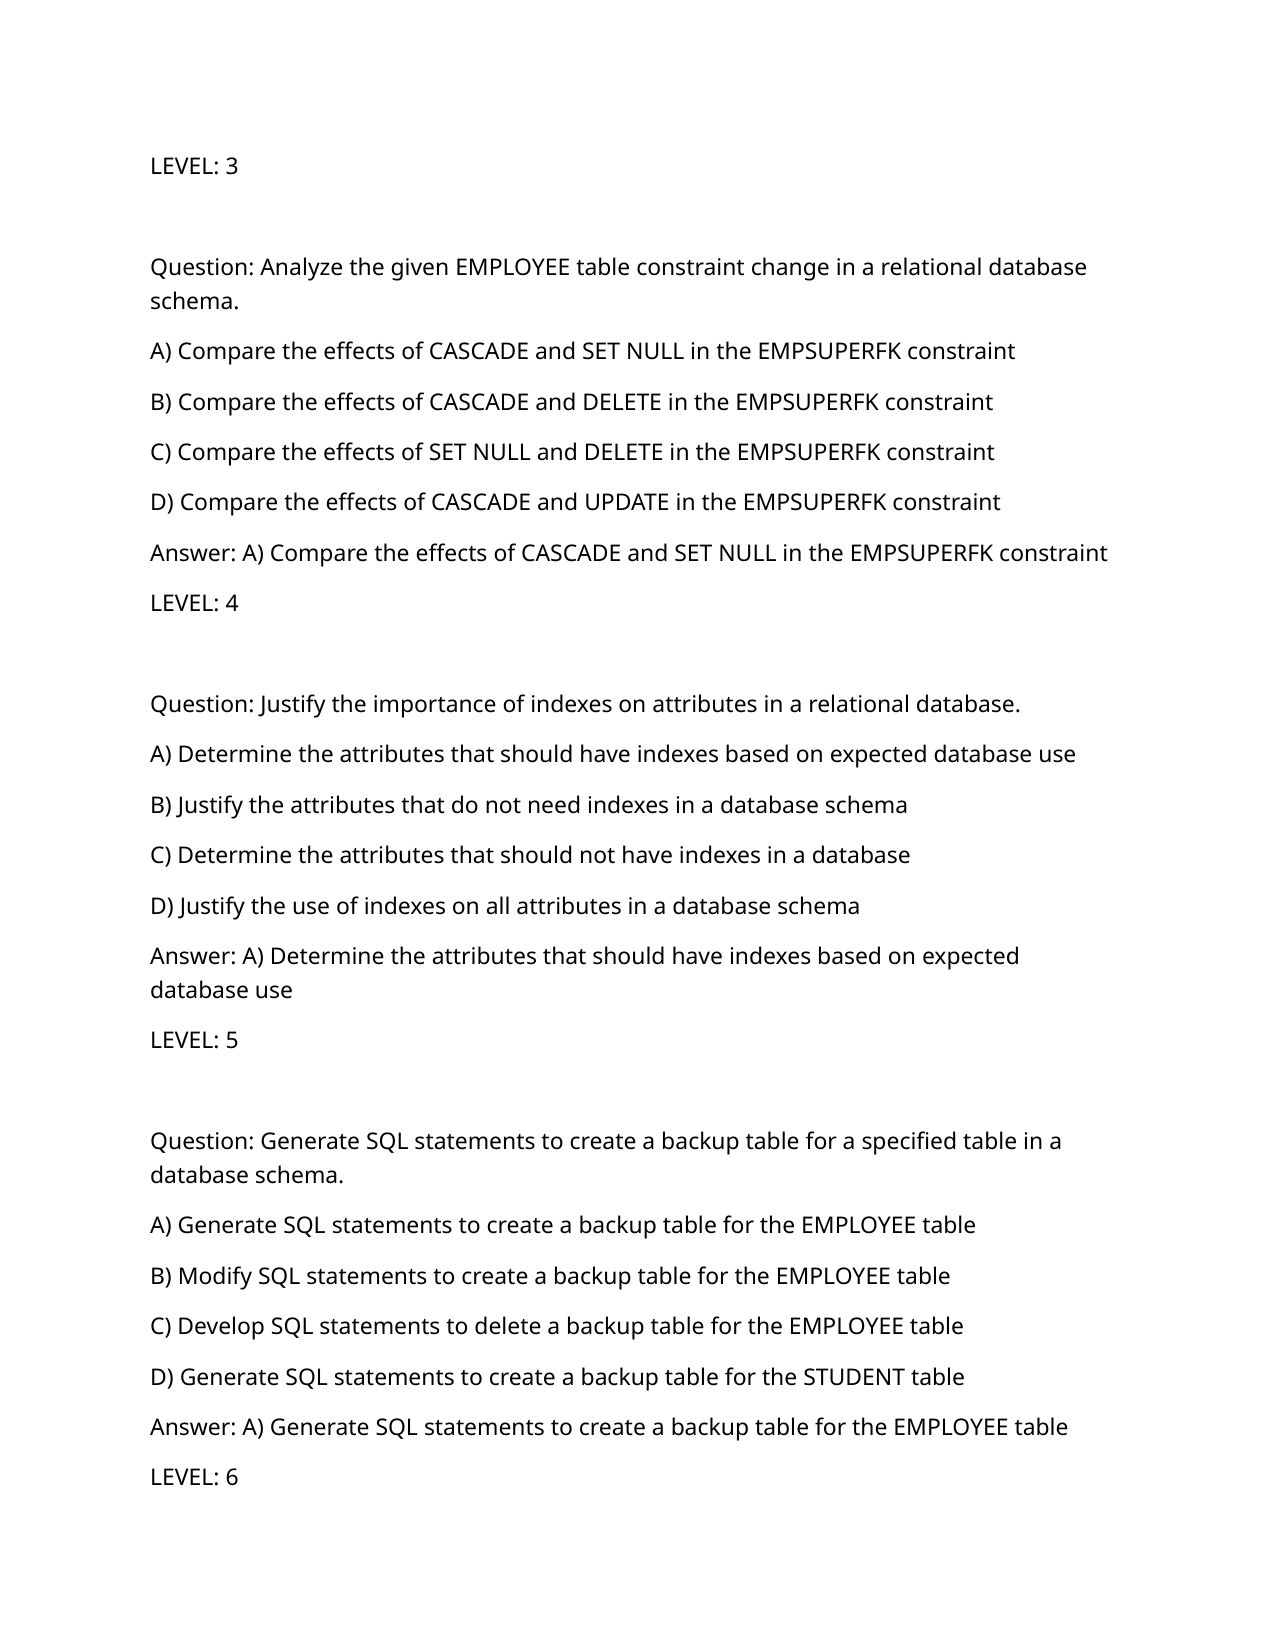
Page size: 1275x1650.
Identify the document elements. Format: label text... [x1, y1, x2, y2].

text C) Determine the attributes that should not have indexes in a database [150, 839, 1125, 870]
text D) Generate SQL statements to create a backup table for the STUDENT table [150, 1360, 1125, 1392]
text B) Justify the attributes that do not need indexes in a database schema [150, 789, 1125, 820]
text A) Compare the effects of CASCADE and SET NULL in the EMPSUPERFK constraint [150, 335, 1125, 366]
text LEVEL: 5 [150, 1024, 1125, 1055]
text C) Develop SQL statements to delete a backup table for the EMPLOYEE table [150, 1310, 1125, 1341]
text Answer: A) Generate SQL statements to create a backup table for the EMPLOYEE table [150, 1411, 1125, 1442]
text Question: Justify the importance of indexes on attributes in a relational database. [150, 688, 1125, 719]
text LEVEL: 4 [150, 587, 1125, 618]
text D) Justify the use of indexes on all attributes in a database schema [150, 889, 1125, 921]
text B) Modify SQL statements to create a backup table for the EMPLOYEE table [150, 1259, 1125, 1291]
text B) Compare the effects of CASCADE and DELETE in the EMPSUPERFK constraint [150, 385, 1125, 417]
text D) Compare the effects of CASCADE and UPDATE in the EMPSUPERFK constraint [150, 486, 1125, 517]
text C) Compare the effects of SET NULL and DELETE in the EMPSUPERFK constraint [150, 436, 1125, 467]
text LEVEL: 6 [150, 1461, 1125, 1492]
text Answer: A) Determine the attributes that should have indexes based on expected database use [150, 940, 1125, 1005]
text Question: Analyze the given EMPLOYEE table constraint change in a relational database schema. [150, 251, 1125, 316]
text Answer: A) Compare the effects of CASCADE and SET NULL in the EMPSUPERFK constraint [150, 537, 1125, 568]
text LEVEL: 3 [150, 150, 1125, 181]
text A) Generate SQL statements to create a backup table for the EMPLOYEE table [150, 1209, 1125, 1240]
text Question: Generate SQL statements to create a backup table for a specified table in a database schema. [150, 1125, 1125, 1190]
text A) Determine the attributes that should have indexes based on expected database use [150, 738, 1125, 769]
